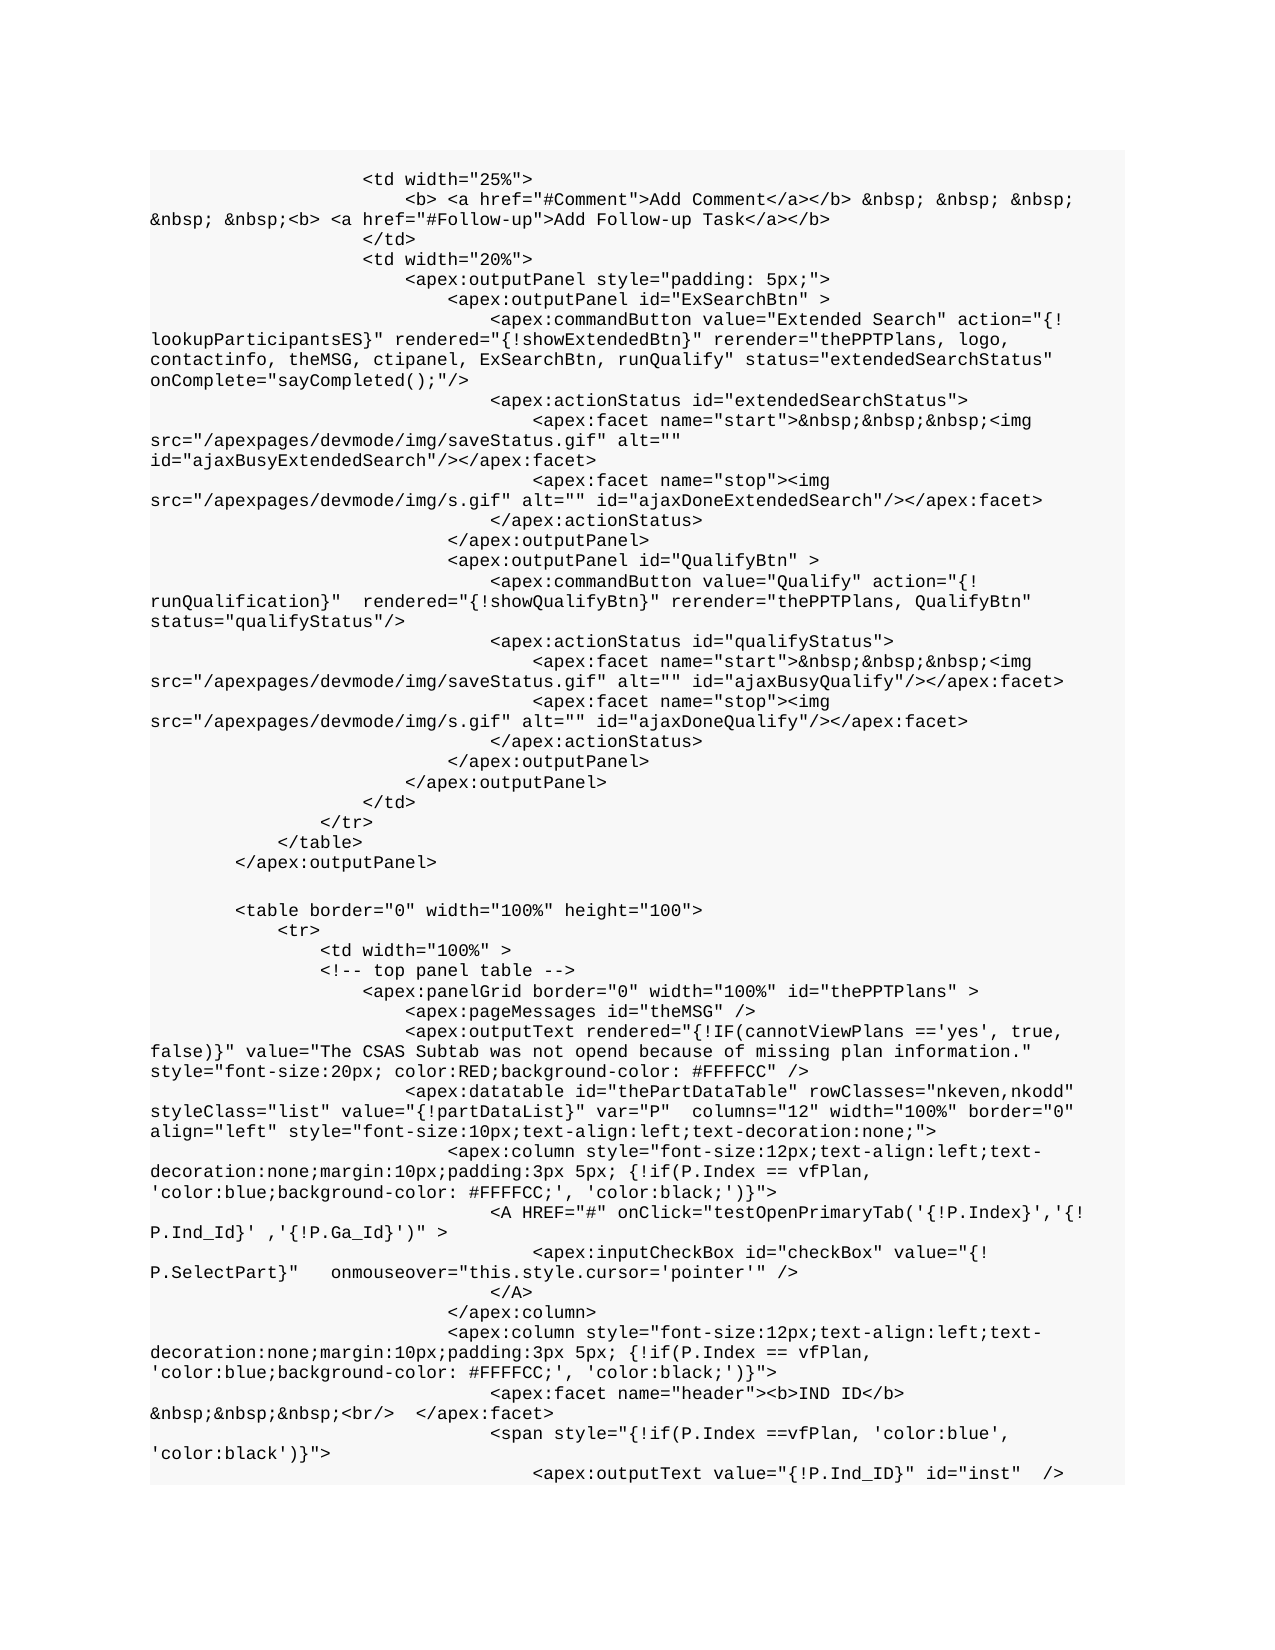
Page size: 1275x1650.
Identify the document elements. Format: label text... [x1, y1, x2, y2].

text <span style="{!if(P.Index ==vfPlan, 'color:blue', 'color:black')}"> [150, 1424, 1125, 1465]
text <apex:inputCheckBox id="checkBox" value="{!P.SelectPart}" onmouseover="this.style.cursor='pointer'" /> [150, 1243, 1125, 1284]
text <apex:commandButton value="Qualify" action="{!runQualification}" rendered="{!showQualifyBtn}" rerender="thePPTPlans, QualifyBtn" status="qualifyStatus"/> [150, 572, 1125, 632]
text <apex:actionStatus id="extendedSearchStatus"> [150, 391, 1125, 411]
text <apex:facet name="stop"><img src="/apexpages/devmode/img/s.gif" alt="" id="ajaxDoneQualify"/></apex:facet> [150, 693, 1125, 733]
text <b> <a href="#Comment">Add Comment</a></b> &nbsp; &nbsp; &nbsp; &nbsp; &nbsp;<b> <a href="#Follow-up">Add Follow-up Task</a></b> [150, 190, 1125, 230]
text <apex:outputText rendered="{!IF(cannotViewPlans =='yes', true, false)}" value="The CSAS Subtab was not opend because of missing plan information." style="font-size:20px; color:RED;background-color: #FFFFCC" /> [150, 1022, 1125, 1083]
text </apex:outputPanel> [150, 753, 1125, 773]
text <apex:panelGrid border="0" width="100%" id="thePPTPlans" > [150, 982, 1125, 1002]
text </apex:outputPanel> [150, 532, 1125, 552]
text <td width="20%"> [150, 251, 1125, 271]
text </tr> [150, 813, 1125, 833]
text <table border="0" width="100%" height="100"> [150, 902, 1125, 922]
text </td> [150, 230, 1125, 251]
text <apex:outputText value="{!P.Ind_ID}" id="inst" /> [150, 1465, 1125, 1485]
text <apex:column style="font-size:12px;text-align:left;text-decoration:none;margin:10px;padding:3px 5px; {!if(P.Index == vfPlan, 'color:blue;background-color: #FFFFCC;', 'color:black;')}"> [150, 1324, 1125, 1384]
text </apex:actionStatus> [150, 512, 1125, 532]
text <A HREF="#" onClick="testOpenPrimaryTab('{!P.Index}','{!P.Ind_Id}' ,'{!P.Ga_Id}')" > [150, 1203, 1125, 1243]
text <apex:actionStatus id="qualifyStatus"> [150, 632, 1125, 653]
text </apex:actionStatus> [150, 733, 1125, 753]
text <apex:commandButton value="Extended Search" action="{!lookupParticipantsES}" rendered="{!showExtendedBtn}" rerender="thePPTPlans, logo, contactinfo, theMSG, ctipanel, ExSearchBtn, runQualify" status="extendedSearchStatus" onComplete="sayCompleted();"/> [150, 311, 1125, 391]
text <!-- top panel table --> [150, 962, 1125, 982]
text <apex:outputPanel id="ExSearchBtn" > [150, 291, 1125, 311]
text <apex:datatable id="thePartDataTable" rowClasses="nkeven,nkodd" styleClass="list" value="{!partDataList}" var="P" columns="12" width="100%" border="0" align="left" style="font-size:10px;text-align:left;text-decoration:none;"> [150, 1083, 1125, 1143]
text <tr> [150, 922, 1125, 942]
text <apex:facet name="header"><b>IND ID</b> &nbsp;&nbsp;&nbsp;<br/> </apex:facet> [150, 1384, 1125, 1424]
text </table> [150, 833, 1125, 854]
text <apex:facet name="start">&nbsp;&nbsp;&nbsp;<img src="/apexpages/devmode/img/saveStatus.gif" alt="" id="ajaxBusyExtendedSearch"/></apex:facet> [150, 411, 1125, 472]
text <apex:facet name="start">&nbsp;&nbsp;&nbsp;<img src="/apexpages/devmode/img/saveStatus.gif" alt="" id="ajaxBusyQualify"/></apex:facet> [150, 653, 1125, 693]
text </apex:outputPanel> [150, 854, 1125, 874]
text <apex:outputPanel id="QualifyBtn" > [150, 552, 1125, 572]
text </A> [150, 1284, 1125, 1304]
text <apex:column style="font-size:12px;text-align:left;text-decoration:none;margin:10px;padding:3px 5px; {!if(P.Index == vfPlan, 'color:blue;background-color: #FFFFCC;', 'color:black;')}"> [150, 1143, 1125, 1203]
text </apex:column> [150, 1304, 1125, 1324]
text </td> [150, 793, 1125, 813]
text <apex:pageMessages id="theMSG" /> [150, 1002, 1125, 1022]
text <apex:facet name="stop"><img src="/apexpages/devmode/img/s.gif" alt="" id="ajaxDoneExtendedSearch"/></apex:facet> [150, 472, 1125, 512]
text </apex:outputPanel> [150, 773, 1125, 793]
text <apex:outputPanel style="padding: 5px;"> [150, 271, 1125, 291]
text <td width="25%"> [150, 170, 1125, 190]
text <td width="100%" > [150, 942, 1125, 962]
